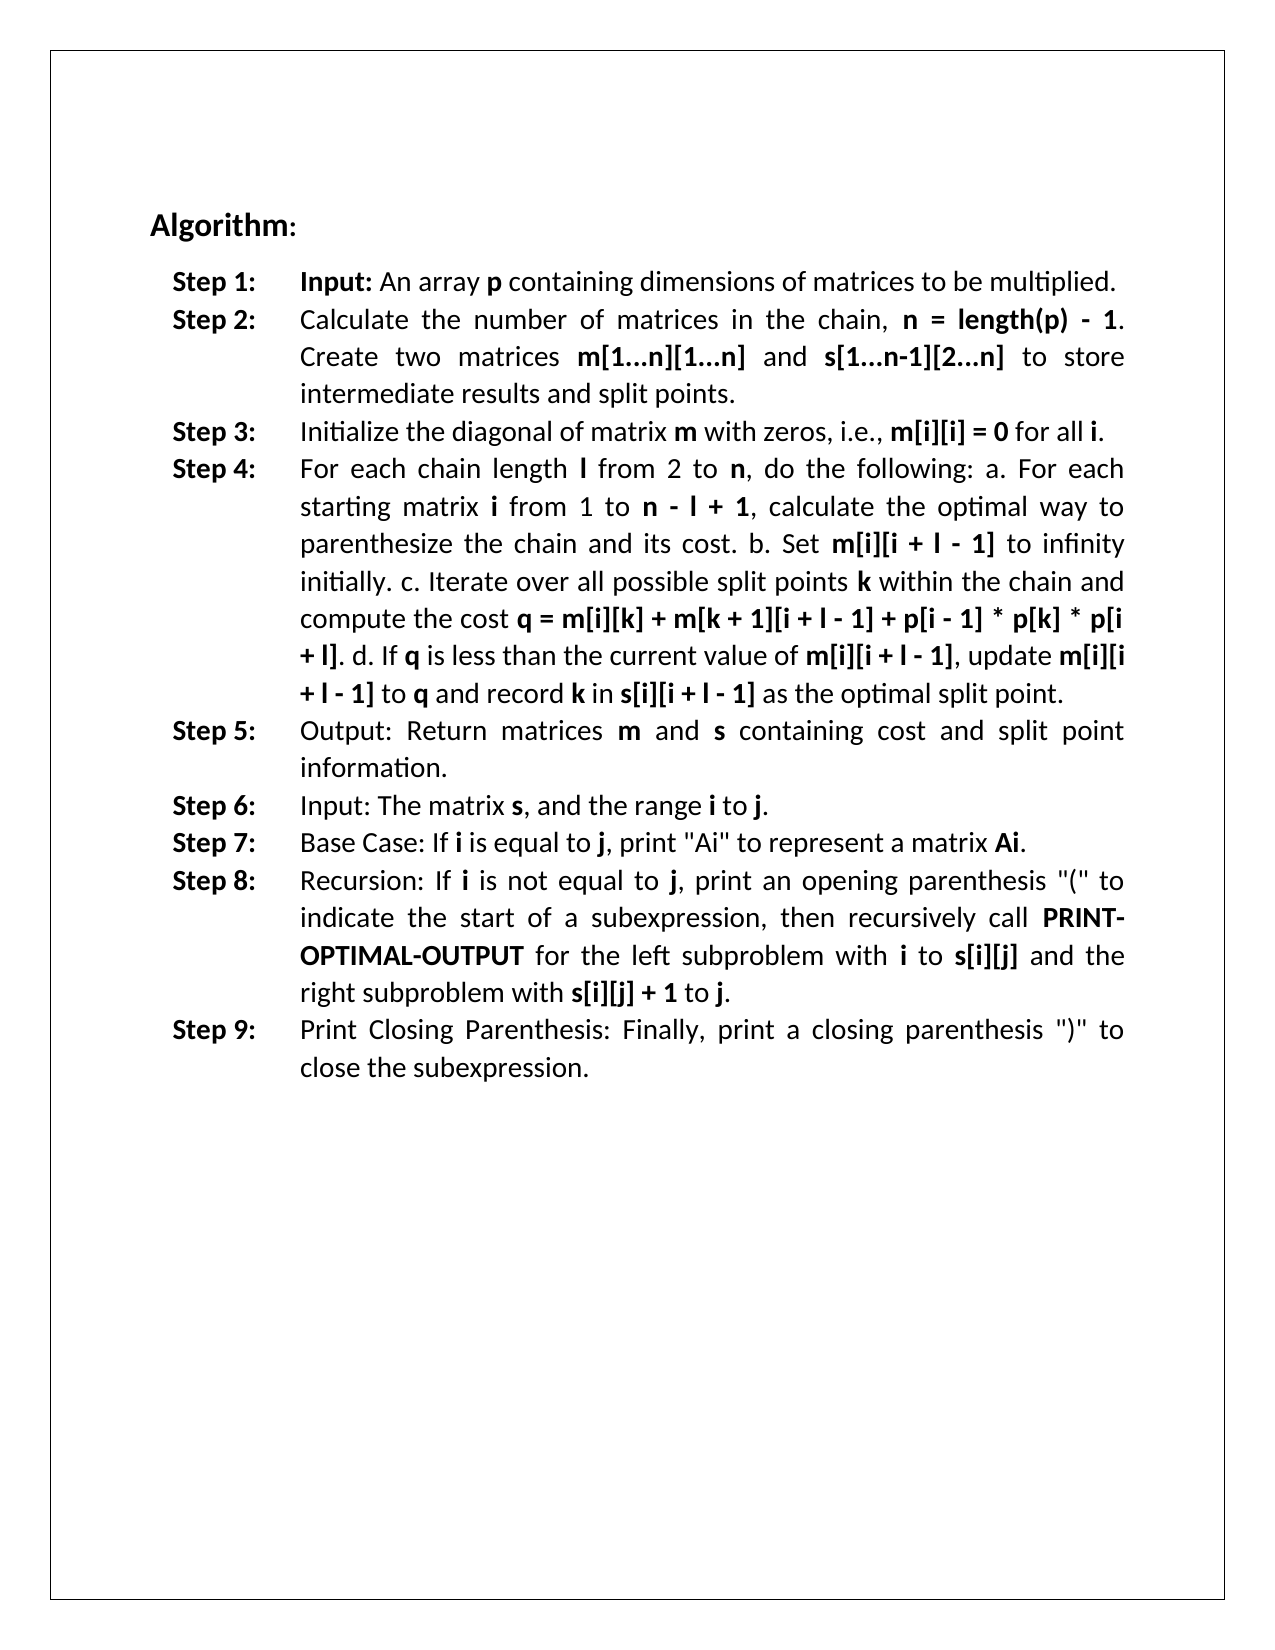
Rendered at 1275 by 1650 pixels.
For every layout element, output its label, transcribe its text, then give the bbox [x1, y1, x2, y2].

list Initialize the diagonal of matrix m with zeros, i.e., m[i][i] = 0 for all i. [262, 413, 1125, 449]
list Input: An array p containing dimensions of matrices to be multiplied. [262, 263, 1125, 299]
list Recursion: If i is not equal to j, print an opening parenthesis "(" to indicate the start of a subexpression, then recursively call PRINT-OPTIMAL-OUTPUT for the left subproblem with i to s[i][j] and the right subproblem with s[i][j] + 1 to j. [262, 862, 1125, 1009]
list Calculate the number of matrices in the chain, n = length(p) - 1. Create two matrices m[1...n][1...n] and s[1...n-1][2...n] to store intermediate results and split points. [262, 301, 1125, 411]
list For each chain length l from 2 to n, do the following: a. For each starting matrix i from 1 to n - l + 1, calculate the optimal way to parenthesize the chain and its cost. b. Set m[i][i + l - 1] to infinity initially. c. Iterate over all possible split points k within the chain and compute the cost q = m[i][k] + m[k + 1][i + l - 1] + p[i - 1] * p[k] * p[i + l]. d. If q is less than the current value of m[i][i + l - 1], update m[i][i + l - 1] to q and record k in s[i][i + l - 1] as the optimal split point. [262, 450, 1125, 710]
text Algorithm: [150, 204, 1125, 245]
list Output: Return matrices m and s containing cost and split point information. [262, 712, 1125, 785]
list Input: The matrix s, and the range i to j. [262, 787, 1125, 823]
list Base Case: If i is equal to j, print "Ai" to represent a matrix Ai. [262, 824, 1125, 860]
list Print Closing Parenthesis: Finally, print a closing parenthesis ")" to close the subexpression. [262, 1011, 1125, 1084]
